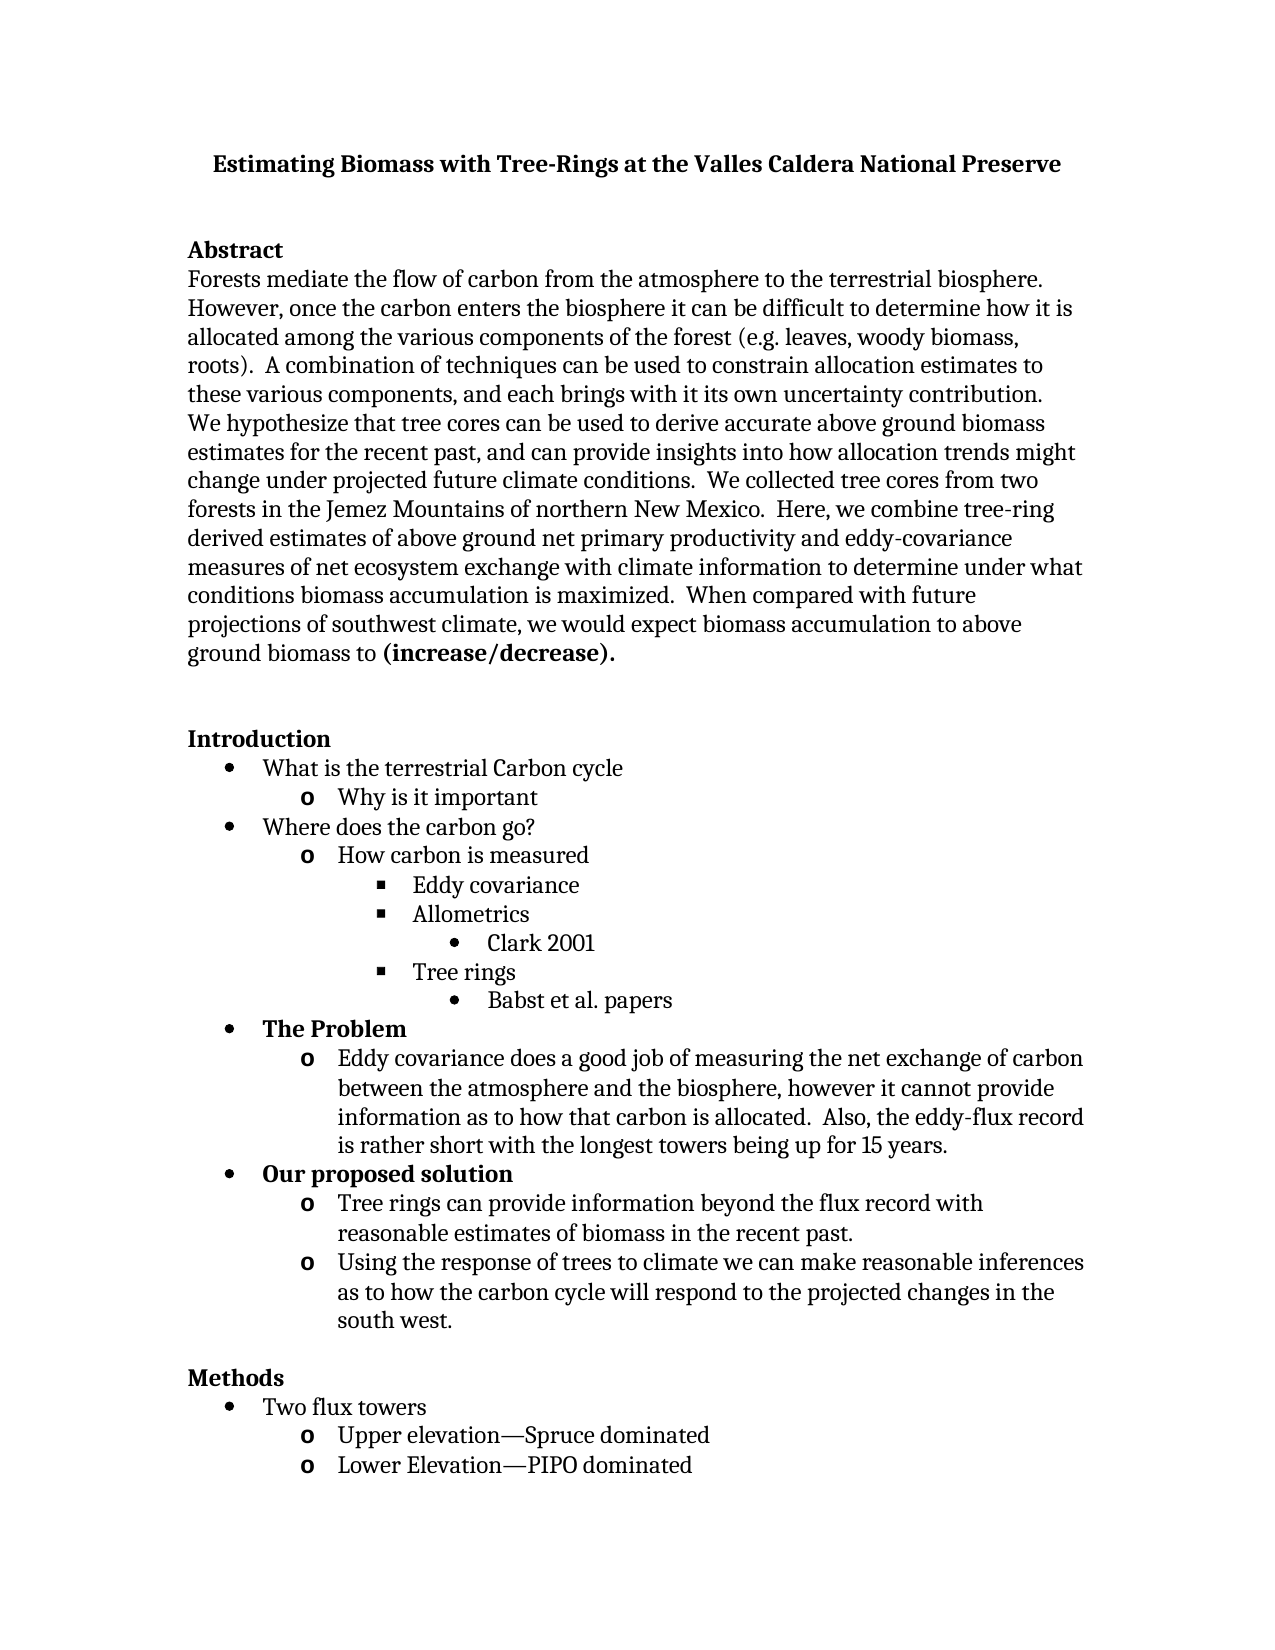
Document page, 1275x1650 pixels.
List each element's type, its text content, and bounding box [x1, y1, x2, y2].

list Allometrics [375, 900, 1087, 929]
list Two flux towers [225, 1392, 1087, 1421]
list Eddy covariance [375, 871, 1087, 900]
list Why is it important [300, 782, 1087, 812]
list Upper elevation—Spruce dominated [300, 1421, 1087, 1451]
list Babst et al. papers [450, 986, 1087, 1015]
list Clark 2001 [450, 929, 1087, 957]
list Where does the carbon go? [225, 812, 1087, 841]
list Tree rings can provide information beyond the flux record with reasonable estimates of biomass in the recent past. [300, 1189, 1087, 1247]
list Lower Elevation—PIPO dominated [300, 1451, 1087, 1481]
text Introduction [187, 725, 1087, 754]
text Abstract [187, 236, 1087, 265]
list Eddy covariance does a good job of measuring the net exchange of carbon between the atmosphere and the biosphere, however it cannot provide information as to how that carbon is allocated. Also, the eddy-flux record is rather short with the longest towers being up for 15 years. [300, 1044, 1087, 1160]
text Methods [187, 1364, 1087, 1392]
list Tree rings [375, 957, 1087, 986]
list How carbon is measured [300, 841, 1087, 871]
list Our proposed solution [225, 1160, 1087, 1189]
list The Problem [225, 1015, 1087, 1044]
text Estimating Biomass with Tree-Rings at the Valles Caldera National Preserve [187, 150, 1087, 179]
list What is the terrestrial Carbon cycle [225, 754, 1087, 782]
text Forests mediate the flow of carbon from the atmosphere to the terrestrial biosphere. However, once the carbon enters the biosphere it can be difficult to determine how it is allocated among the various components of the forest (e.g. leaves, woody biomass, roots). A combination of techniques can be used to constrain allocation estimates to these various components, and each brings with it its own uncertainty contribution. We hypothesize that tree cores can be used to derive accurate above ground biomass estimates for the recent past, and can provide insights into how allocation trends might change under projected future climate conditions. We collected tree cores from two forests in the Jemez Mountains of northern New Mexico. Here, we combine tree-ring derived estimates of above ground net primary productivity and eddy-covariance measures of net ecosystem exchange with climate information to determine under what conditions biomass accumulation is maximized. When compared with future projections of southwest climate, we would expect biomass accumulation to above ground biomass to (increase/decrease). [187, 265, 1087, 667]
list Using the response of trees to climate we can make reasonable inferences as to how the carbon cycle will respond to the projected changes in the south west. [300, 1247, 1087, 1335]
